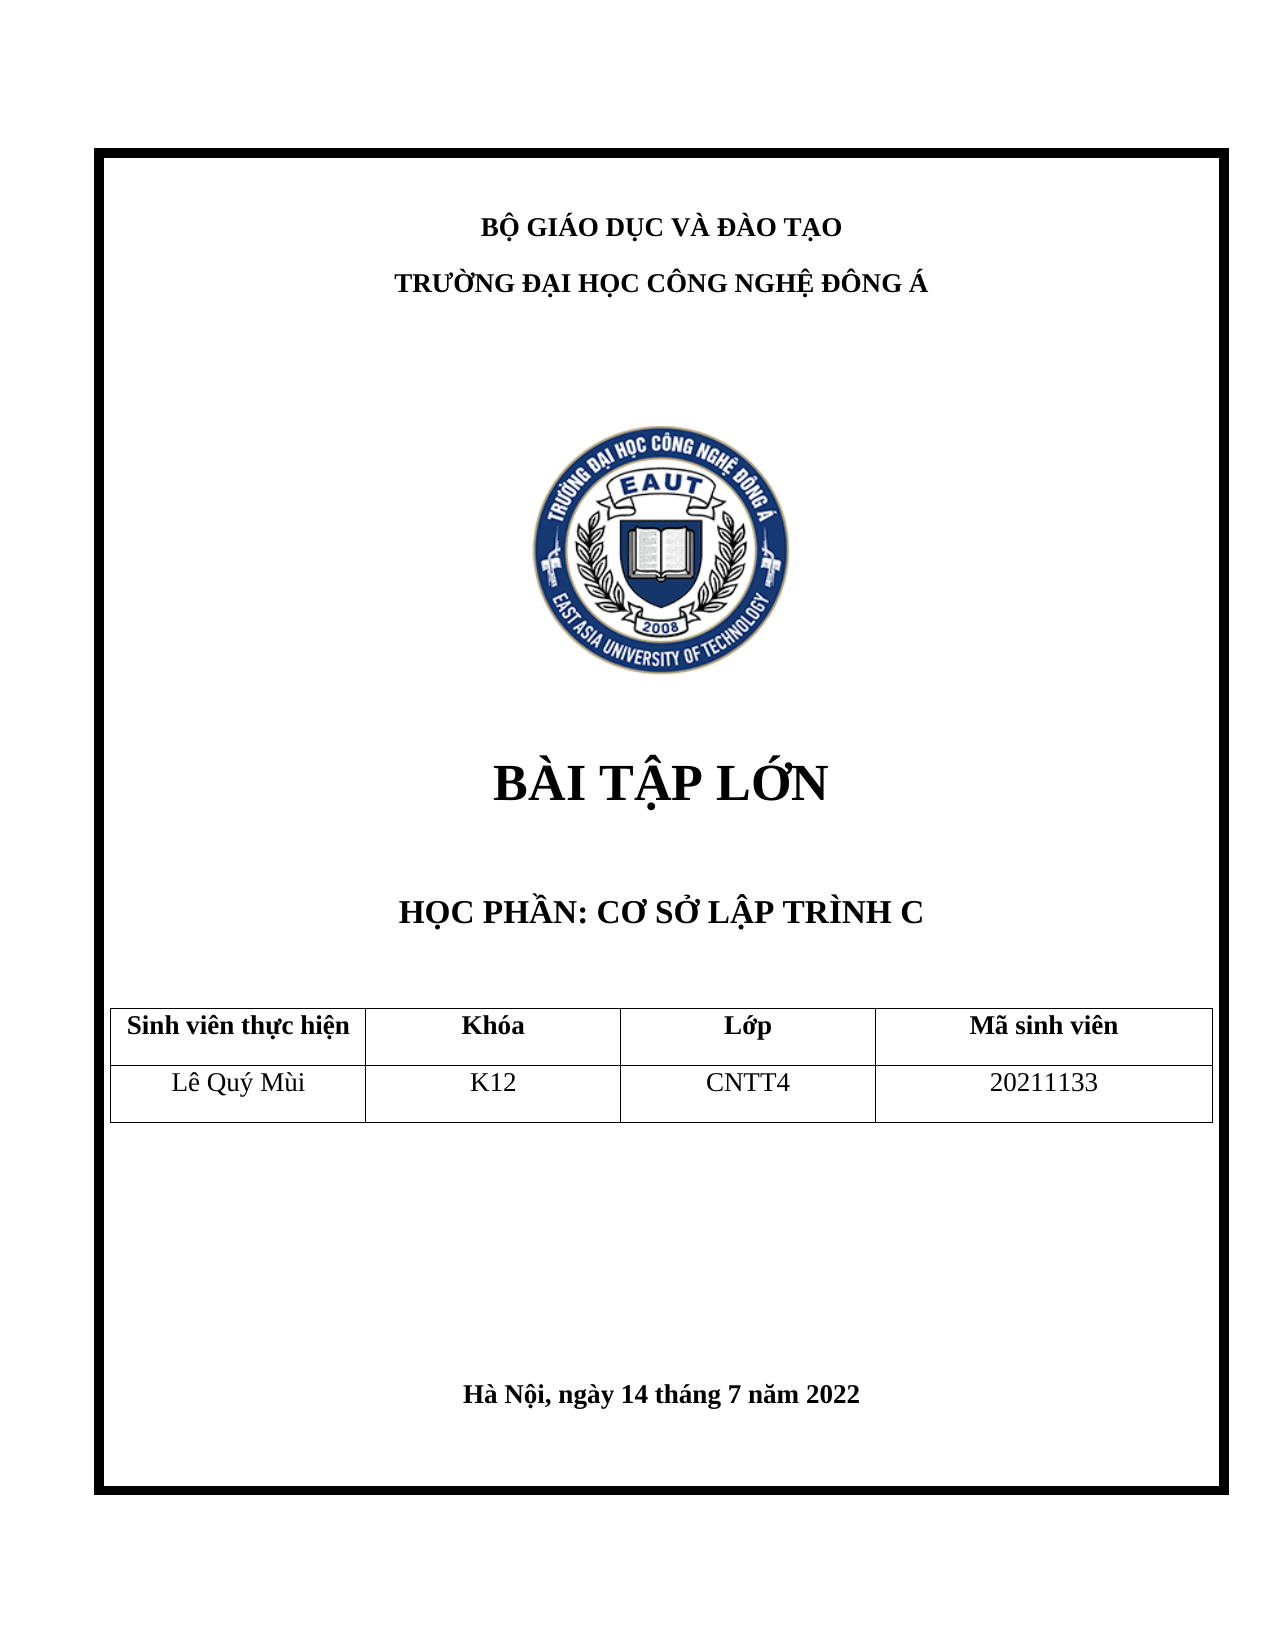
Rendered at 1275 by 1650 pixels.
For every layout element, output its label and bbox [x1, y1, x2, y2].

table_header [104, 158, 1219, 1486]
picture [532, 426, 791, 676]
